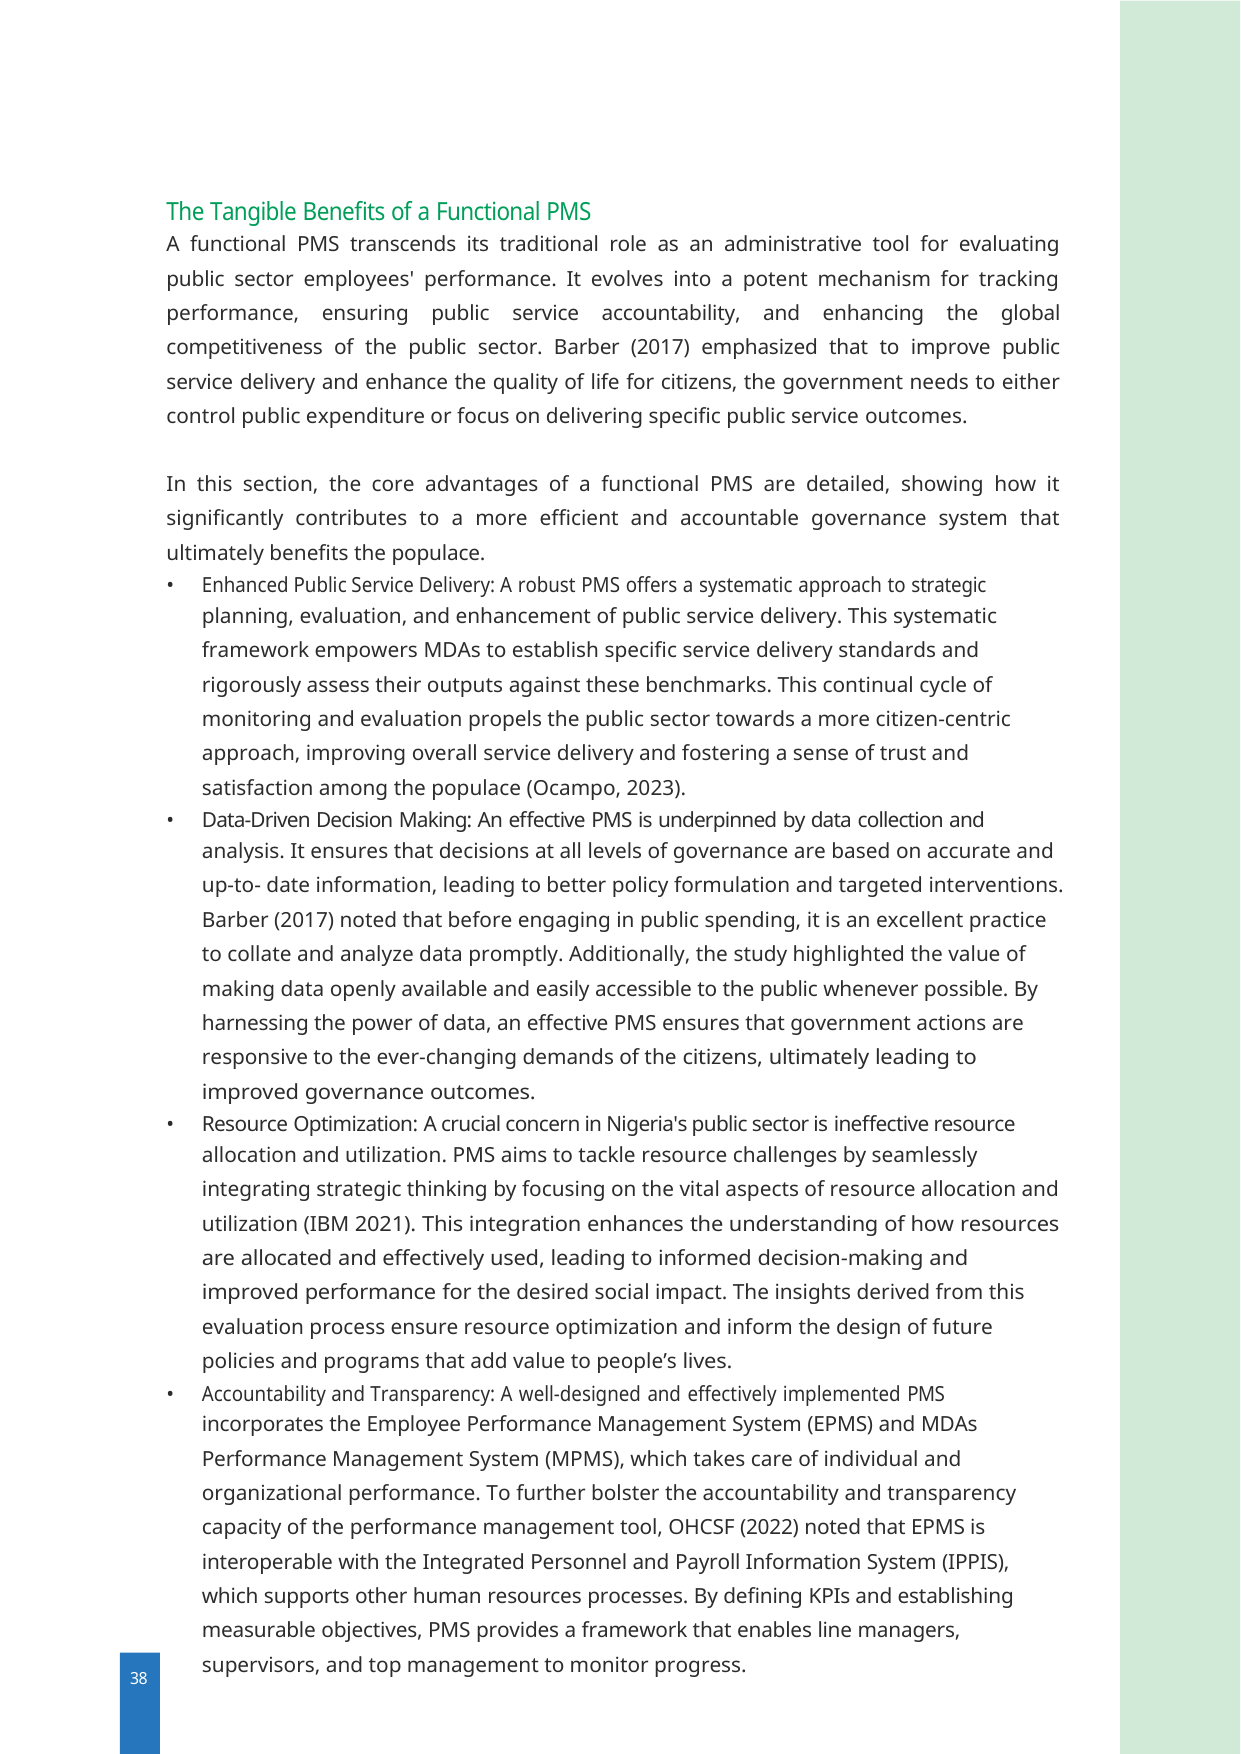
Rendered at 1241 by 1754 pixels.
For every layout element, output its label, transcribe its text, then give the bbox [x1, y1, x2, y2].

text In this section, the core advantages of a functional PMS are detailed, showing how it significantly contributes to a more efficient and accountable governance system that ultimately benefits the populace. [166, 469, 1060, 566]
text analysis. It ensures that decisions at all levels of governance are based on accurate and up-to- date information, leading to better policy formulation and targeted interventions. Barber (2017) noted that before engaging in public spending, it is an excellent practice to collate and analyze data promptly. Additionally, the study highlighted the value of making data openly available and easily accessible to the public whenever possible. By harnessing the power of data, an effective PMS ensures that government actions are responsive to the ever-changing demands of the citizens, ultimately leading to improved governance outcomes. [202, 836, 1070, 1105]
text allocation and utilization. PMS aims to tackle resource challenges by seamlessly integrating strategic thinking by focusing on the vital aspects of resource allocation and utilization (IBM 2021). This integration enhances the understanding of how resources are allocated and effectively used, leading to informed decision-making and improved performance for the desired social impact. The insights derived from this evaluation process ensure resource optimization and inform the design of future policies and programs that add value to people’s lives. [202, 1140, 1070, 1374]
list Accountability and Transparency: A well-designed and effectively implemented PMS [166, 1381, 1120, 1406]
subtitle The Tangible Benefits of a Functional PMS [166, 193, 1120, 227]
list Enhanced Public Service Delivery: A robust PMS offers a systematic approach to strategic [166, 572, 1120, 598]
text A functional PMS transcends its traditional role as an administrative tool for evaluating public sector employees' performance. It evolves into a potent mechanism for tracking performance, ensuring public service accountability, and enhancing the global competitiveness of the public sector. Barber (2017) emphasized that to improve public service delivery and enhance the quality of life for citizens, the government needs to either control public expenditure or focus on delivering specific public service outcomes. [166, 229, 1060, 430]
text planning, evaluation, and enhancement of public service delivery. This systematic framework empowers MDAs to establish specific service delivery standards and rigorously assess their outputs against these benchmarks. This continual cycle of monitoring and evaluation propels the public sector towards a more citizen-centric approach, improving overall service delivery and fostering a sense of trust and satisfaction among the populace (Ocampo, 2023). [202, 601, 1070, 801]
text incorporates the Employee Performance Management System (EPMS) and MDAs Performance Management System (MPMS), which takes care of individual and organizational performance. To further bolster the accountability and transparency capacity of the performance management tool, OHCSF (2022) noted that EPMS is interoperable with the Integrated Personnel and Payroll Information System (IPPIS), which supports other human resources processes. By defining KPIs and establishing measurable objectives, PMS provides a framework that enables line managers, supervisors, and top management to monitor progress. [202, 1409, 1070, 1678]
list Data-Driven Decision Making: An effective PMS is underpinned by data collection and [166, 807, 1120, 833]
list Resource Optimization: A crucial concern in Nigeria's public sector is ineffective resource [166, 1111, 1120, 1137]
